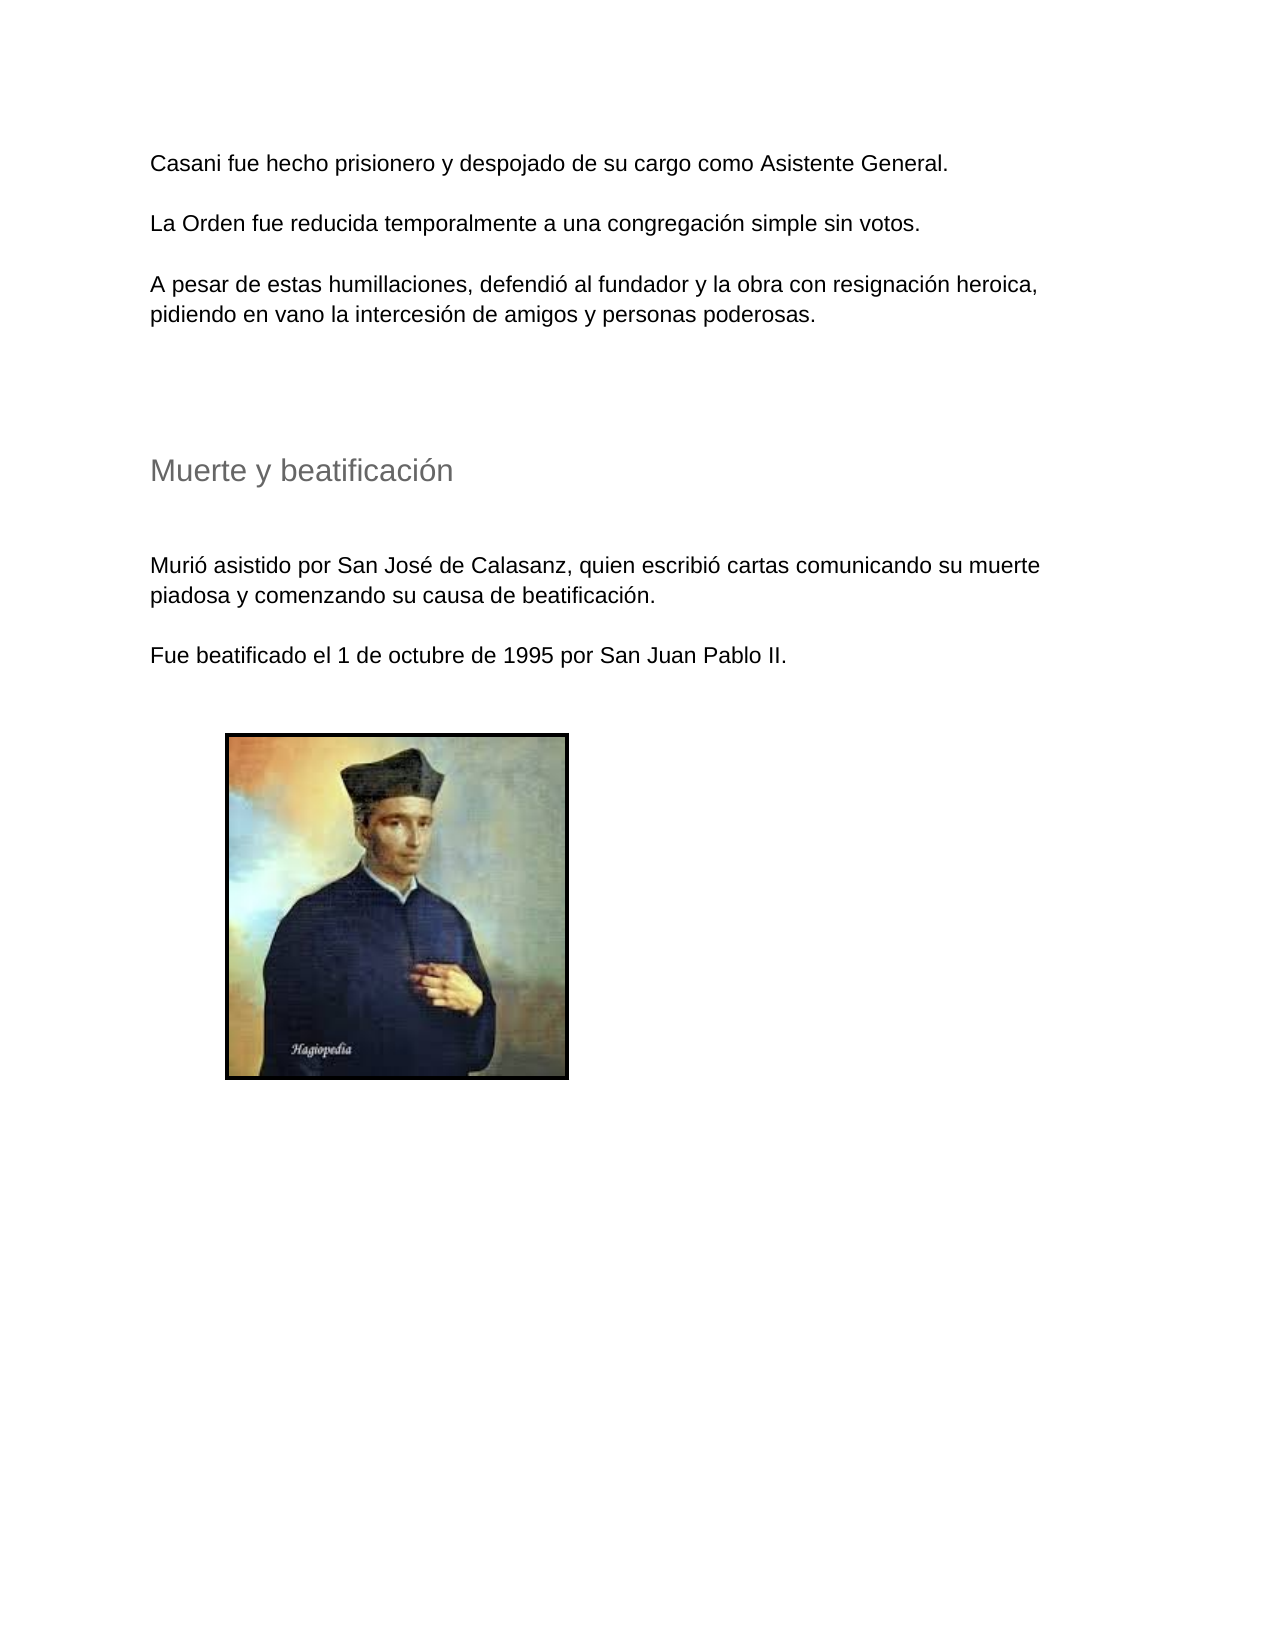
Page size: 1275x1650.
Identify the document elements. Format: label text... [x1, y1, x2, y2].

text Casani fue hecho prisionero y despojado de su cargo como Asistente General. [150, 150, 1125, 176]
text A pesar de estas humillaciones, defendió al fundador y la obra con resignación heroica, pidiendo en vano la intercesión de amigos y personas poderosas. [150, 271, 1125, 327]
text La Orden fue reducida temporalmente a una congregación simple sin votos. [150, 210, 1125, 237]
picture [229, 737, 565, 1076]
subtitle Muerte y beatificación [150, 452, 1125, 488]
text Fue beatificado el 1 de octubre de 1995 por San Juan Pablo II. [150, 642, 1125, 668]
text Murió asistido por San José de Calasanz, quien escribió cartas comunicando su muerte piadosa y comenzando su causa de beatificación. [150, 552, 1125, 608]
